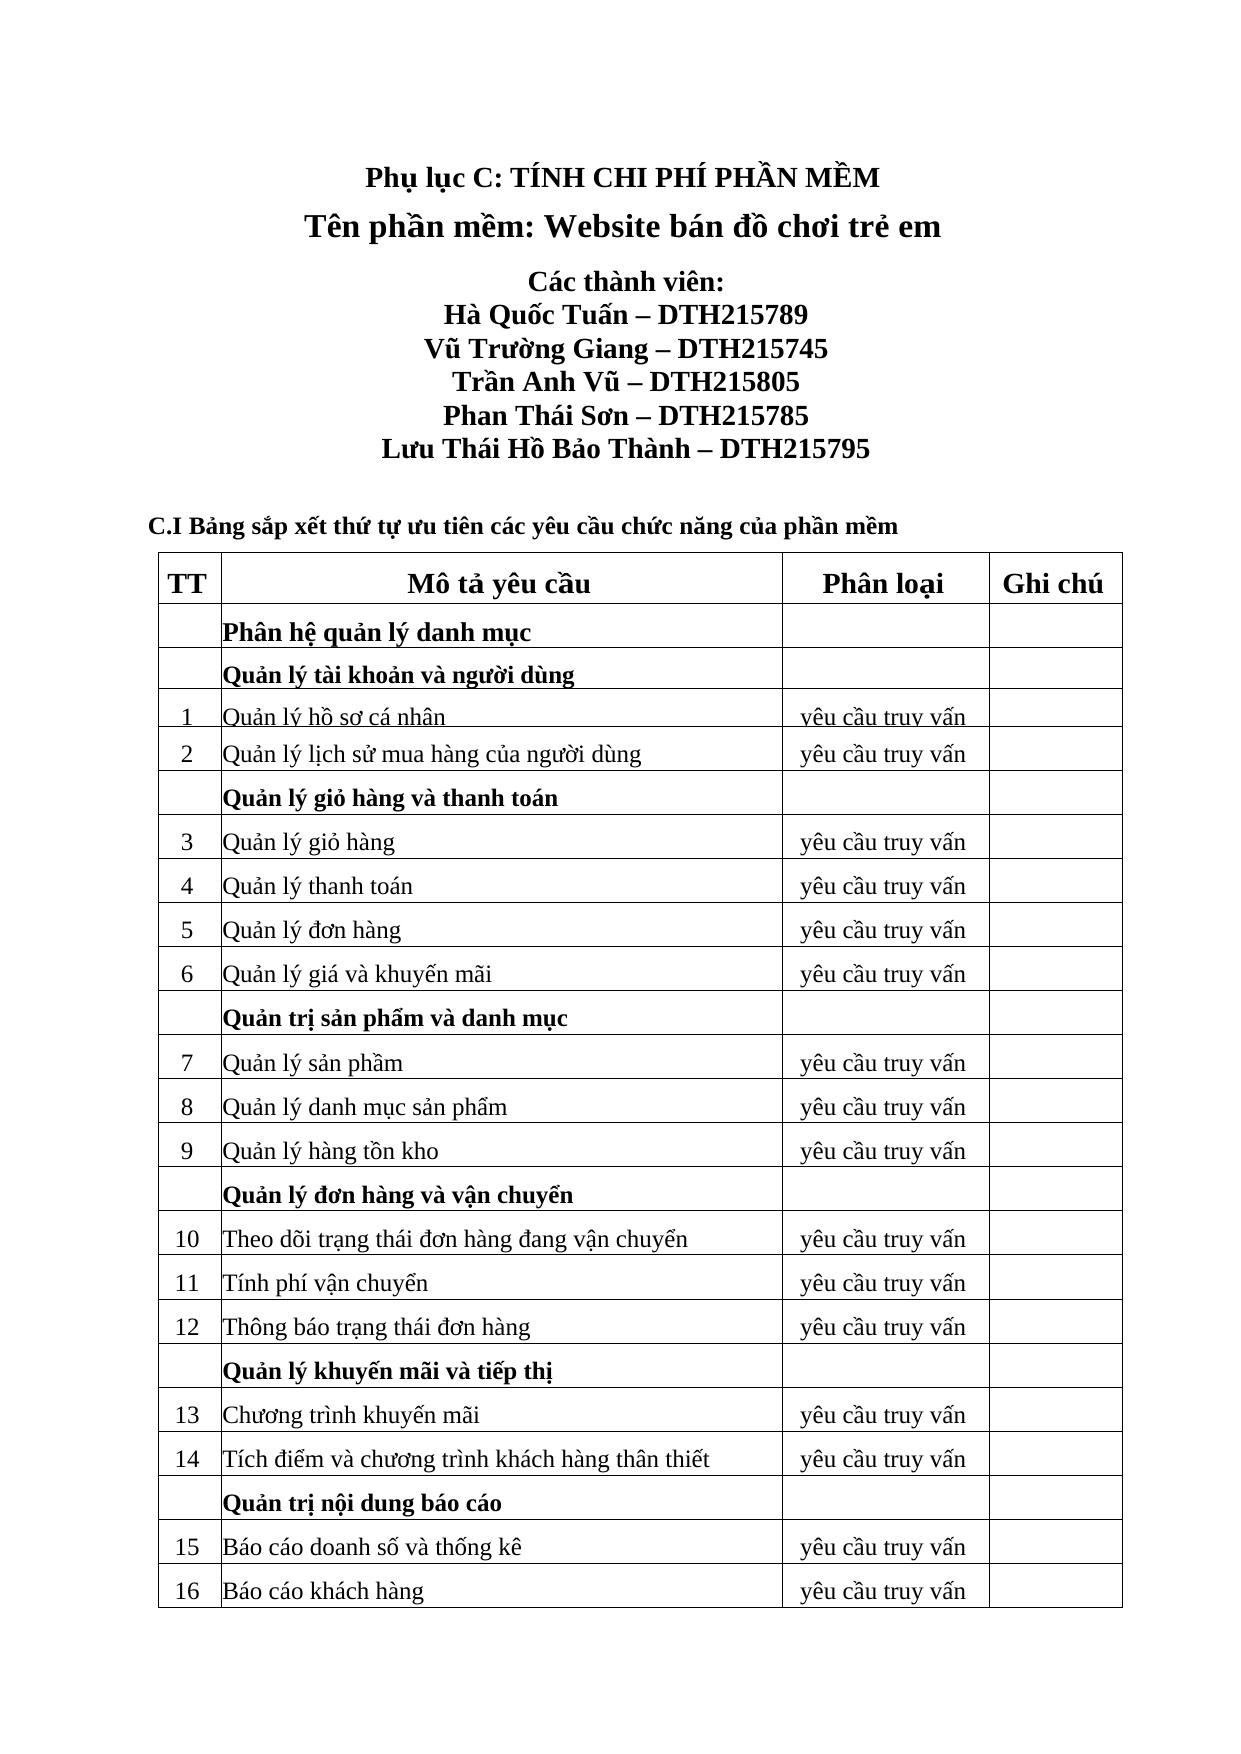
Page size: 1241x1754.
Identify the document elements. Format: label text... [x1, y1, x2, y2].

table_cell Tích điểm và chương trình khách hàng thân thiết [222, 1432, 782, 1475]
table_cell 9 [159, 1123, 221, 1166]
table_cell yêu cầu truy vấn [783, 1211, 989, 1254]
table_cell Quản lý thanh toán [222, 859, 782, 902]
table_cell [990, 1344, 1122, 1387]
text Tên phần mềm: Website bán đồ chơi trẻ em [148, 206, 1098, 244]
table_cell Phân hệ quản lý danh mục [222, 604, 782, 647]
table_cell [783, 771, 989, 814]
table_cell [159, 648, 221, 688]
subtitle C.I Bảng sắp xết thứ tự ưu tiên các yêu cầu chức năng của phần mềm [148, 511, 1098, 540]
table_cell Quản lý giỏ hàng [222, 815, 782, 858]
table_cell [990, 1079, 1122, 1122]
table_cell [990, 1167, 1122, 1210]
table_cell [990, 1432, 1122, 1475]
table_cell Quản lý đơn hàng và vận chuyển [222, 1167, 782, 1210]
text Các thành viên: [148, 264, 1104, 297]
table_cell Quản lý sản phầm [222, 1035, 782, 1078]
table_cell 5 [159, 903, 221, 946]
table_cell yêu cầu truy vấn [783, 1255, 989, 1298]
table_cell yêu cầu truy vấn [783, 1123, 989, 1166]
table_cell yêu cầu truy vấn [783, 1300, 989, 1342]
table_cell [990, 1520, 1122, 1563]
table_cell 16 [159, 1564, 221, 1607]
table_cell [783, 991, 989, 1034]
table_cell [783, 604, 989, 647]
table_cell [783, 1167, 989, 1210]
table_cell 8 [159, 1079, 221, 1122]
table_cell 12 [159, 1300, 221, 1342]
table_cell yêu cầu truy vấn [783, 1388, 989, 1431]
table_cell [990, 1123, 1122, 1166]
table_cell [990, 604, 1122, 647]
table_cell yêu cầu truy vấn [783, 1520, 989, 1563]
table_cell 10 [159, 1211, 221, 1254]
table_cell Quản lý hồ sơ cá nhân [222, 689, 782, 726]
table_cell yêu cầu truy vấn [783, 947, 989, 990]
table_cell [990, 903, 1122, 946]
table_cell Theo dõi trạng thái đơn hàng đang vận chuyển [222, 1211, 782, 1254]
table_cell Báo cáo khách hàng [222, 1564, 782, 1607]
table_cell Báo cáo doanh số và thống kê [222, 1520, 782, 1563]
text Phan Thái Sơn – DTH215785 [148, 398, 1104, 431]
table_cell yêu cầu truy vấn [783, 1432, 989, 1475]
table_header TT [159, 553, 221, 603]
subtitle Phụ lục C: TÍNH CHI PHÍ PHẦN MỀM [148, 160, 1098, 194]
table_cell yêu cầu truy vấn [783, 1035, 989, 1078]
table_cell [159, 991, 221, 1034]
table_cell Quản trị nội dung báo cáo [222, 1476, 782, 1519]
text Hà Quốc Tuấn – DTH215789 [148, 297, 1104, 331]
table_cell [990, 1255, 1122, 1298]
table_cell 6 [159, 947, 221, 990]
table_cell Chương trình khuyến mãi [222, 1388, 782, 1431]
table_cell Quản lý danh mục sản phẩm [222, 1079, 782, 1122]
table_cell Quản lý giỏ hàng và thanh toán [222, 771, 782, 814]
table_cell yêu cầu truy vấn [783, 1564, 989, 1607]
table_cell Quản lý tài khoản và người dùng [222, 648, 782, 688]
table_cell Quản lý lịch sử mua hàng của người dùng [222, 727, 782, 770]
table_header Ghi chú [990, 553, 1122, 603]
table_cell 3 [159, 815, 221, 858]
table_cell 4 [159, 859, 221, 902]
table_cell [990, 1564, 1122, 1607]
table_cell [159, 771, 221, 814]
text Lưu Thái Hồ Bảo Thành – DTH215795 [148, 431, 1104, 465]
table_cell [783, 1476, 989, 1519]
table_cell [159, 1476, 221, 1519]
table_cell Quản lý khuyến mãi và tiếp thị [222, 1344, 782, 1387]
table_cell 14 [159, 1432, 221, 1475]
table_cell Quản trị sản phẩm và danh mục [222, 991, 782, 1034]
table_header Mô tả yêu cầu [222, 553, 782, 603]
table_cell yêu cầu truy vấn [783, 815, 989, 858]
text Vũ Trường Giang – DTH215745 [148, 331, 1104, 364]
table_cell Quản lý hàng tồn kho [222, 1123, 782, 1166]
table_cell Quản lý đơn hàng [222, 903, 782, 946]
table_cell [990, 991, 1122, 1034]
table_cell [990, 727, 1122, 770]
table_cell [159, 1167, 221, 1210]
table_cell [990, 1300, 1122, 1342]
table_cell yêu cầu truy vấn [783, 903, 989, 946]
table_cell [990, 815, 1122, 858]
table_cell [990, 1211, 1122, 1254]
table_cell [990, 1388, 1122, 1431]
table_cell 11 [159, 1255, 221, 1298]
table_cell [990, 859, 1122, 902]
table_cell [990, 689, 1122, 726]
table_cell yêu cầu truy vấn [783, 689, 989, 726]
table_cell 2 [159, 727, 221, 770]
table_cell [990, 1476, 1122, 1519]
table_cell Quản lý giá và khuyến mãi [222, 947, 782, 990]
table_cell yêu cầu truy vấn [783, 727, 989, 770]
table_cell [783, 1344, 989, 1387]
text Trần Anh Vũ – DTH215805 [148, 364, 1104, 398]
table_cell yêu cầu truy vấn [783, 1079, 989, 1122]
table_cell [783, 648, 989, 688]
table_cell yêu cầu truy vấn [783, 859, 989, 902]
table_header Phân loại [783, 553, 989, 603]
table_cell 1 [159, 689, 221, 726]
table_cell [990, 947, 1122, 990]
table_cell [990, 1035, 1122, 1078]
table_cell 7 [159, 1035, 221, 1078]
table_cell 15 [159, 1520, 221, 1563]
table_cell Tính phí vận chuyển [222, 1255, 782, 1298]
table_cell [159, 1344, 221, 1387]
table_cell [990, 648, 1122, 688]
table_cell Thông báo trạng thái đơn hàng [222, 1300, 782, 1342]
table_cell [159, 604, 221, 647]
table_cell [990, 771, 1122, 814]
table_cell 13 [159, 1388, 221, 1431]
